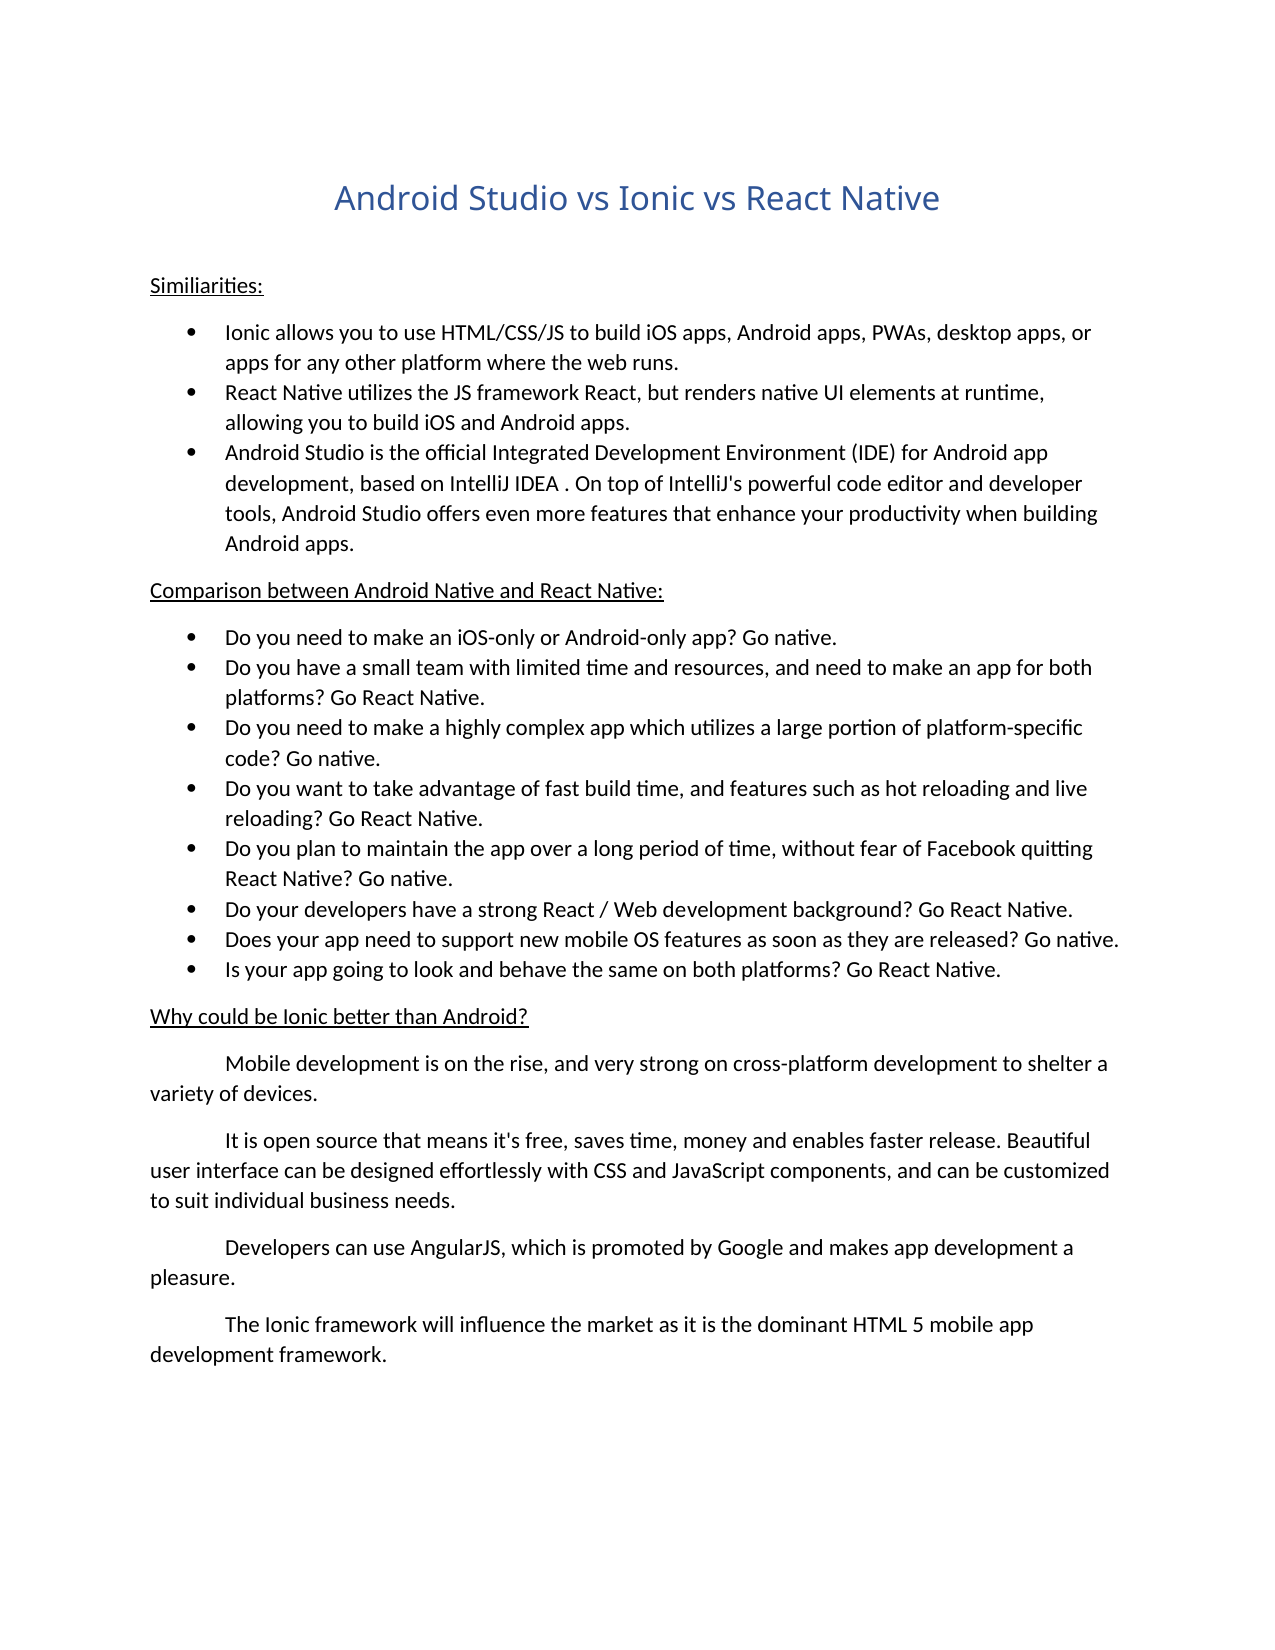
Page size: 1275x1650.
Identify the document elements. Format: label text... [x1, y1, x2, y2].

list Does your app need to support new mobile OS features as soon as they are released? Go native. [187, 925, 1125, 953]
list Do you need to make a highly complex app which utilizes a large portion of platform-specific code? Go native. [187, 713, 1125, 772]
text Developers can use AngularJS, which is promoted by Google and makes app development a pleasure. [150, 1233, 1125, 1292]
text Similiarities: [150, 271, 1125, 299]
text It is open source that means it's free, saves time, money and enables faster release. Beautiful user interface can be designed effortlessly with CSS and JavaScript components, and can be customized to suit individual business needs. [150, 1126, 1125, 1214]
list Do you want to take advantage of fast build time, and features such as hot reloading and live reloading? Go React Native. [187, 774, 1125, 832]
list Do you have a small team with limited time and resources, and need to make an app for both platforms? Go React Native. [187, 653, 1125, 711]
list Android Studio is the official Integrated Development Environment (IDE) for Android app development, based on IntelliJ IDEA . On top of IntelliJ's powerful code editor and developer tools, Android Studio offers even more features that enhance your productivity when building Android apps. [187, 438, 1125, 557]
text The Ionic framework will influence the market as it is the dominant HTML 5 mobile app development framework. [150, 1310, 1125, 1369]
list Do you need to make an iOS-only or Android-only app? Go native. [187, 623, 1125, 651]
text Comparison between Android Native and React Native: [150, 576, 1125, 604]
list Do you plan to maintain the app over a long period of time, without fear of Facebook quitting React Native? Go native. [187, 834, 1125, 893]
list Is your app going to look and behave the same on both platforms? Go React Native. [187, 955, 1125, 983]
list Ionic allows you to use HTML/CSS/JS to build iOS apps, Android apps, PWAs, desktop apps, or apps for any other platform where the web runs. [187, 318, 1125, 376]
list React Native utilizes the JS framework React, but renders native UI elements at runtime, allowing you to build iOS and Android apps. [187, 378, 1125, 436]
text Mobile development is on the rise, and very strong on cross-platform development to shelter a variety of devices. [150, 1049, 1125, 1107]
subtitle Android Studio vs Ionic vs React Native [150, 175, 1125, 220]
list Do your developers have a strong React / Web development background? Go React Native. [187, 895, 1125, 923]
text Why could be Ionic better than Android? [150, 1002, 1125, 1030]
